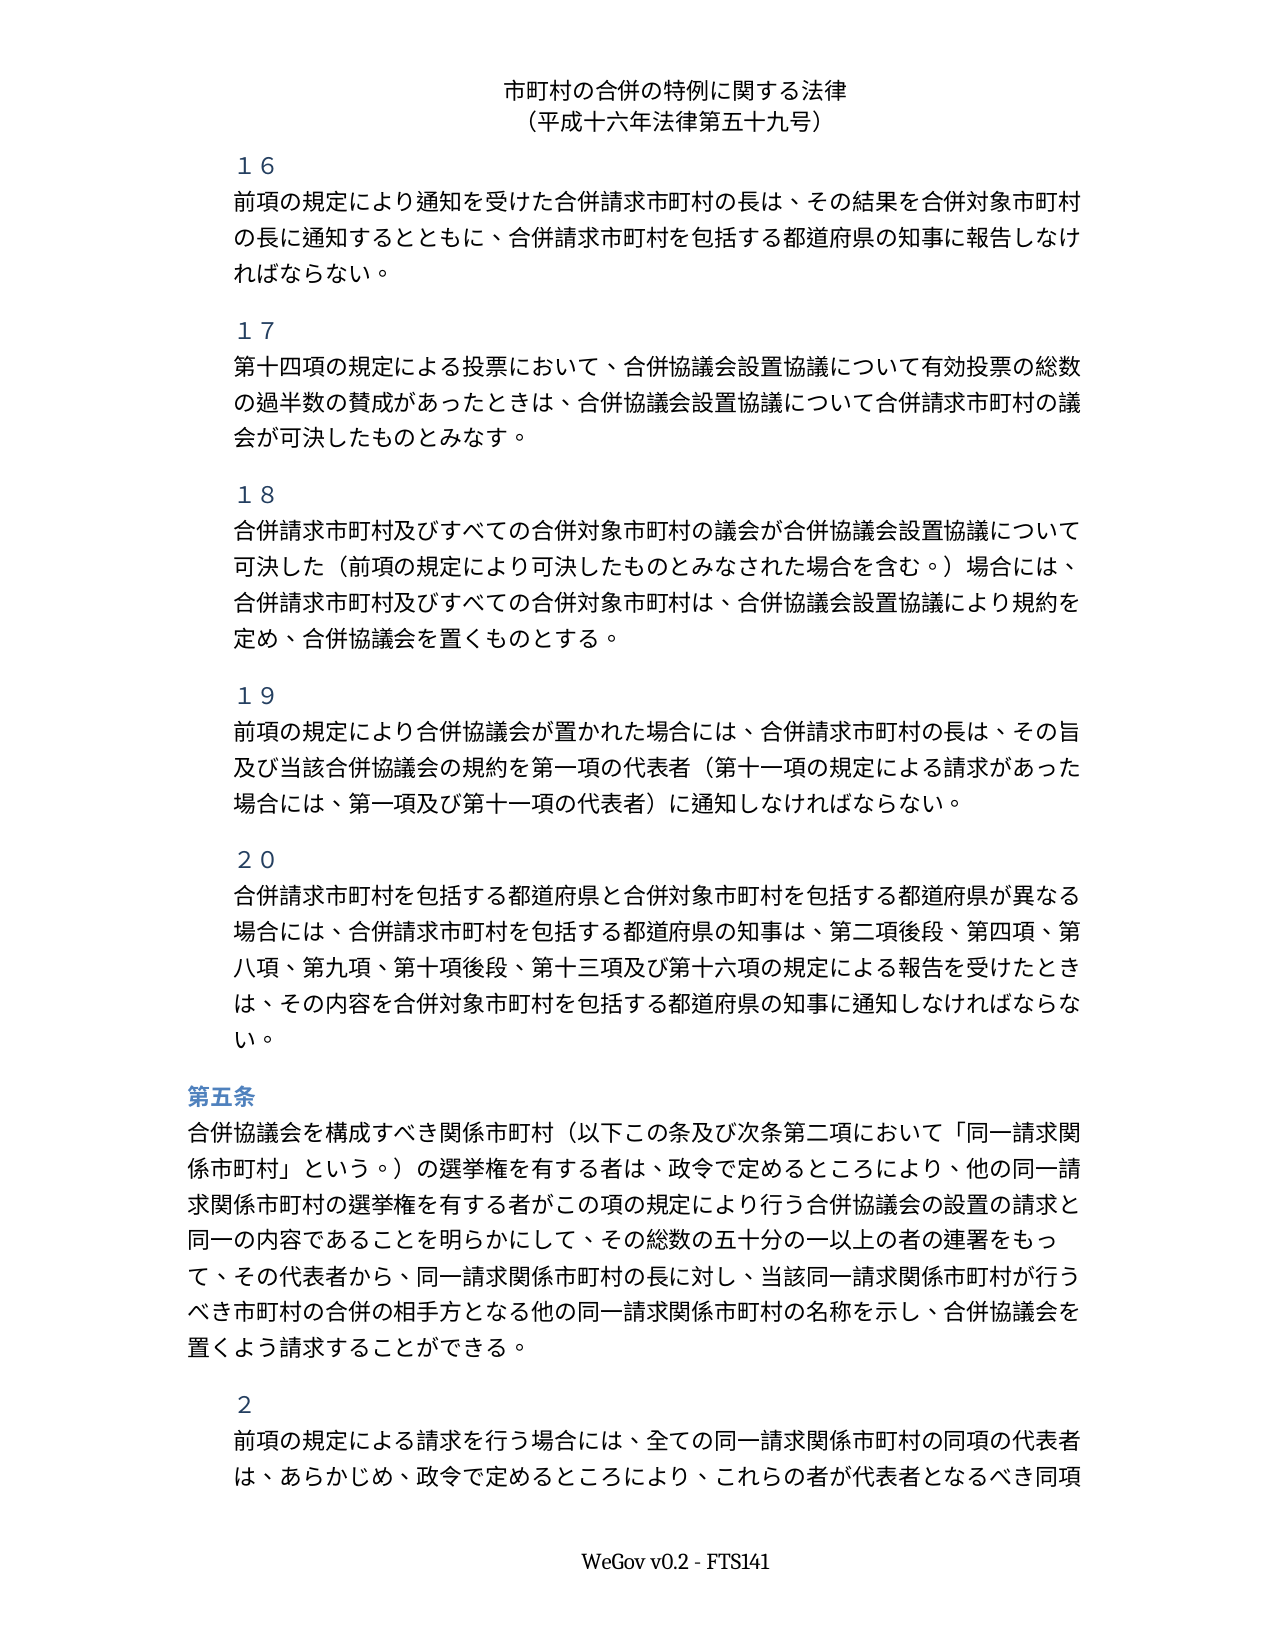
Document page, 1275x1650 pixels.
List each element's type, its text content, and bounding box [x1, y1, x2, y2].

text 合併請求市町村及びすべての合併対象市町村の議会が合併協議会設置協議について可決した（前項の規定により可決したものとみなされた場合を含む。）場合には、合併請求市町村及びすべての合併対象市町村は、合併協議会設置協議により規約を定め、合併協議会を置くものとする。 [233, 515, 1087, 654]
subtitle 第五条 [187, 1081, 1087, 1112]
subtitle １８ [233, 479, 1087, 510]
text 前項の規定により合併協議会が置かれた場合には、合併請求市町村の長は、その旨及び当該合併協議会の規約を第一項の代表者（第十一項の規定による請求があった場合には、第一項及び第十一項の代表者）に通知しなければならない。 [233, 716, 1087, 819]
subtitle ２ [233, 1389, 1087, 1420]
subtitle １９ [233, 680, 1087, 711]
subtitle ２０ [233, 844, 1087, 876]
text 合併協議会を構成すべき関係市町村（以下この条及び次条第二項において「同一請求関係市町村」という。）の選挙権を有する者は、政令で定めるところにより、他の同一請求関係市町村の選挙権を有する者がこの項の規定により行う合併協議会の設置の請求と同一の内容であることを明らかにして、その総数の五十分の一以上の者の連署をもって、その代表者から、同一請求関係市町村の長に対し、当該同一請求関係市町村が行うべき市町村の合併の相手方となる他の同一請求関係市町村の名称を示し、合併協議会を置くよう請求することができる。 [187, 1117, 1087, 1363]
subtitle １６ [233, 150, 1087, 181]
text 前項の規定による請求を行う場合には、全ての同一請求関係市町村の同項の代表者は、あらかじめ、政令で定めるところにより、これらの者が代表者となるべき同項の規定による合併協議会の設置の請求が同一の内容であることについて、同一請求関係市町村を包括する都道府県の知事の確認を得なければならない。 [233, 1425, 1087, 1492]
text 合併請求市町村を包括する都道府県と合併対象市町村を包括する都道府県が異なる場合には、合併請求市町村を包括する都道府県の知事は、第二項後段、第四項、第八項、第九項、第十項後段、第十三項及び第十六項の規定による報告を受けたときは、その内容を合併対象市町村を包括する都道府県の知事に通知しなければならない。 [233, 880, 1087, 1055]
subtitle １７ [233, 314, 1087, 346]
text 前項の規定により通知を受けた合併請求市町村の長は、その結果を合併対象市町村の長に通知するとともに、合併請求市町村を包括する都道府県の知事に報告しなければならない。 [233, 186, 1087, 289]
text 第十四項の規定による投票において、合併協議会設置協議について有効投票の総数の過半数の賛成があったときは、合併協議会設置協議について合併請求市町村の議会が可決したものとみなす。 [233, 351, 1087, 454]
